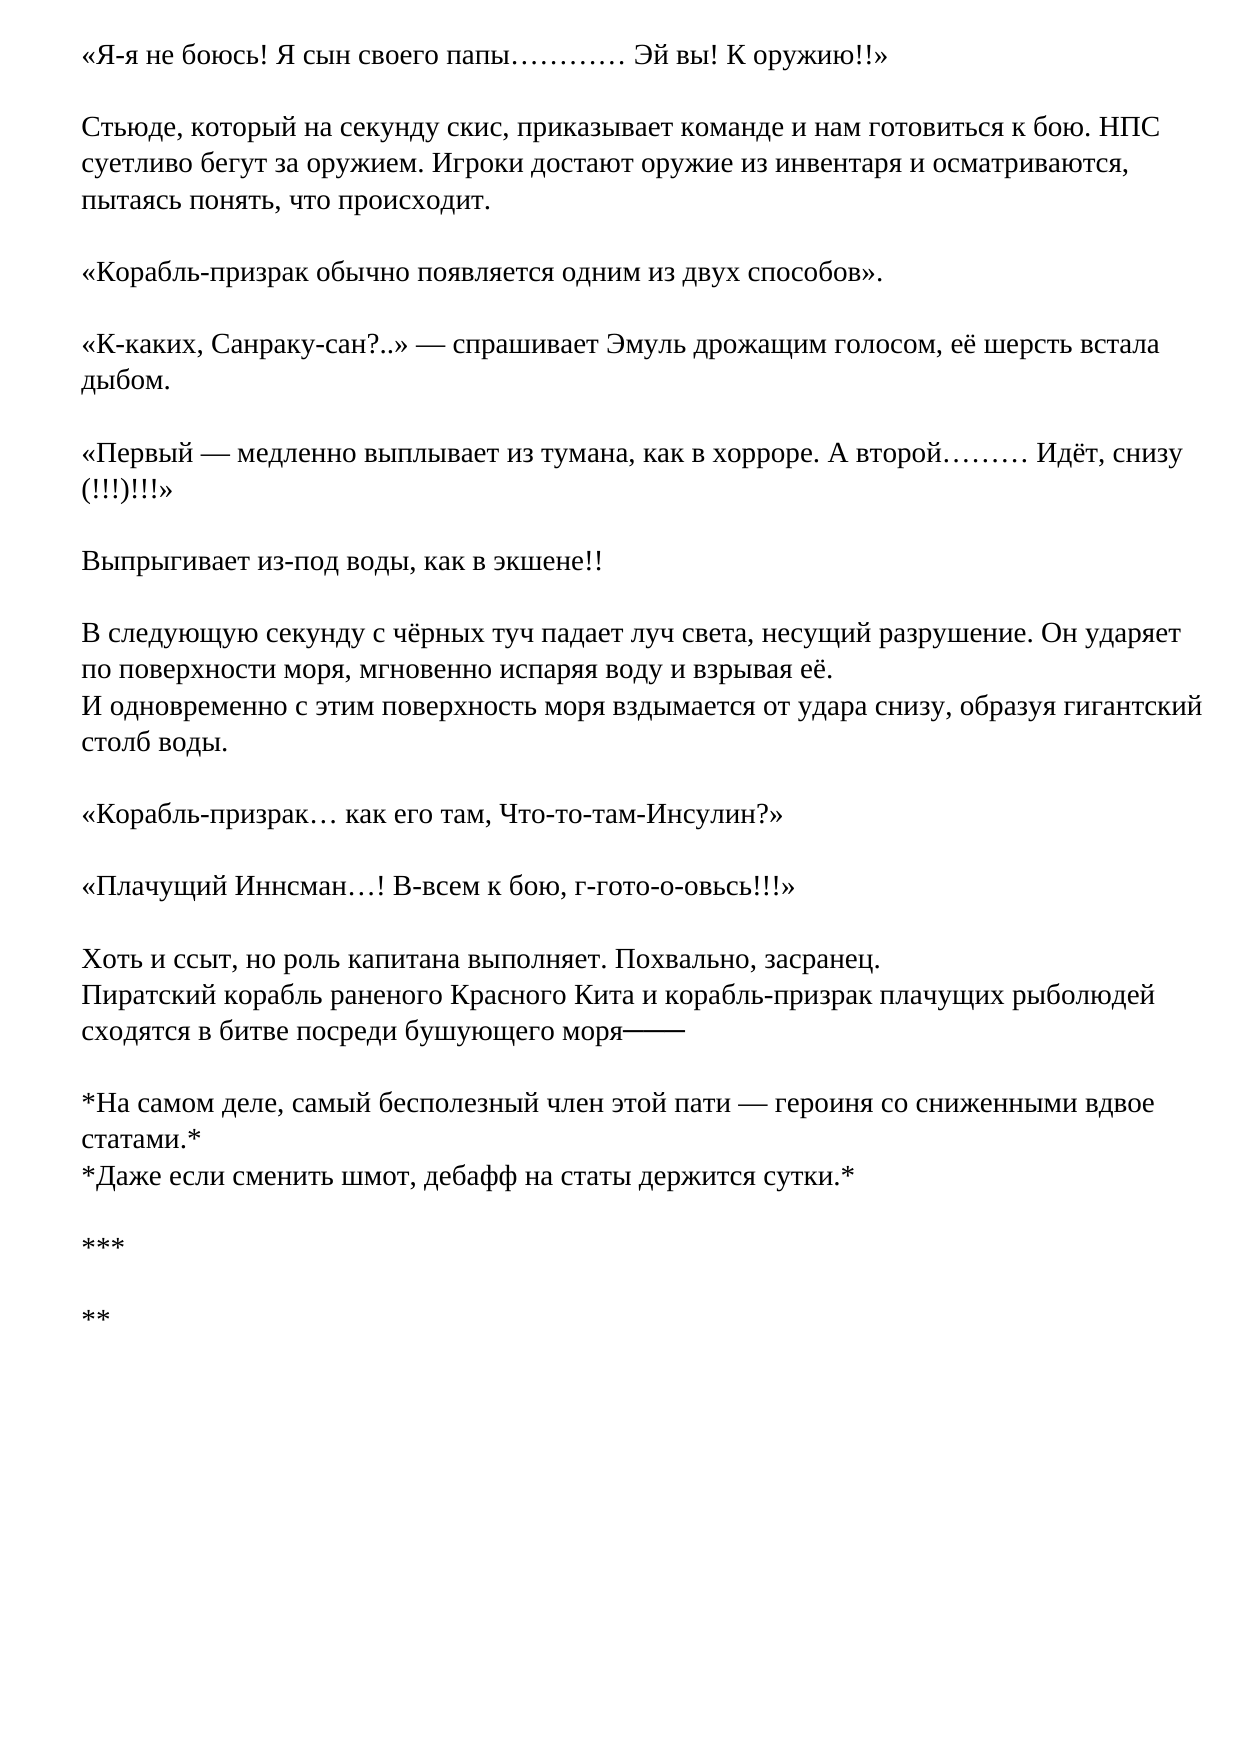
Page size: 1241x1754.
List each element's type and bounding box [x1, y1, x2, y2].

text [81, 37, 1215, 1336]
